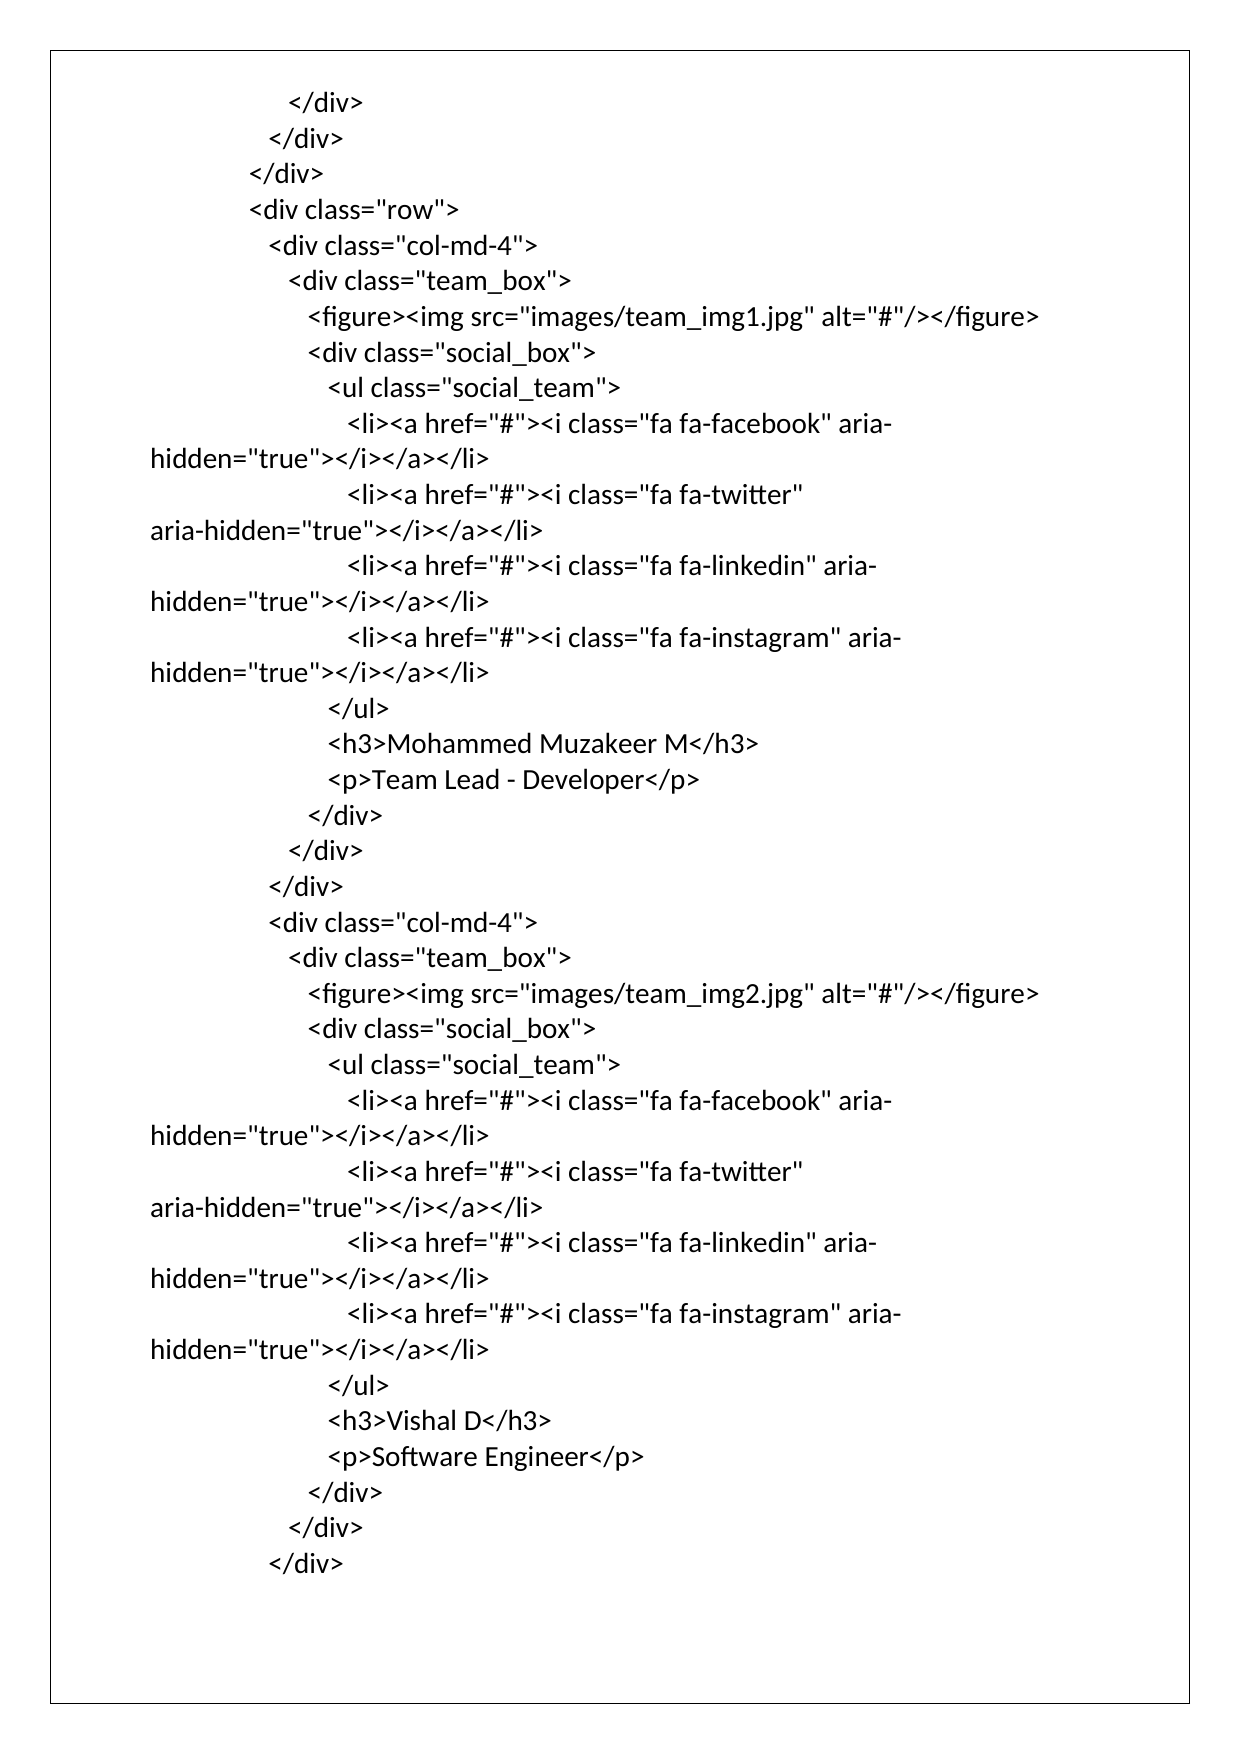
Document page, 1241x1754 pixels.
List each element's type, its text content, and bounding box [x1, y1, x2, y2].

text </div> [150, 1474, 1090, 1509]
text <div class="col-md-4"> [150, 227, 1090, 262]
text <div class="social_box"> [150, 1011, 1090, 1046]
text <ul class="social_team"> [150, 1046, 1090, 1082]
text <h3>Mohammed Muzakeer M</h3> [150, 726, 1090, 761]
text </div> [150, 832, 1090, 868]
text <li><a href="#"><i class="fa fa-twitter" aria-hidden="true"></i></a></li> [150, 476, 1090, 547]
text <div class="team_box"> [150, 939, 1090, 975]
text </div> [150, 120, 1090, 156]
text <div class="social_box"> [150, 334, 1090, 369]
text <li><a href="#"><i class="fa fa-instagram" aria-hidden="true"></i></a></li> [150, 619, 1090, 690]
text </ul> [150, 1367, 1090, 1402]
text <p>Team Lead - Developer</p> [150, 761, 1090, 797]
text </ul> [150, 690, 1090, 726]
text <div class="col-md-4"> [150, 904, 1090, 939]
text </div> [150, 1509, 1090, 1545]
text <figure><img src="images/team_img2.jpg" alt="#"/></figure> [150, 975, 1090, 1011]
text </div> [150, 868, 1090, 904]
text <li><a href="#"><i class="fa fa-instagram" aria-hidden="true"></i></a></li> [150, 1296, 1090, 1367]
text <li><a href="#"><i class="fa fa-linkedin" aria-hidden="true"></i></a></li> [150, 547, 1090, 619]
text <div class="row"> [150, 191, 1090, 227]
text </div> [150, 84, 1090, 120]
text <p>Software Engineer</p> [150, 1438, 1090, 1474]
text <div class="team_box"> [150, 262, 1090, 298]
text <li><a href="#"><i class="fa fa-facebook" aria-hidden="true"></i></a></li> [150, 405, 1090, 476]
text </div> [150, 156, 1090, 191]
text <li><a href="#"><i class="fa fa-facebook" aria-hidden="true"></i></a></li> [150, 1082, 1090, 1153]
text <h3>Vishal D</h3> [150, 1402, 1090, 1438]
text <figure><img src="images/team_img1.jpg" alt="#"/></figure> [150, 298, 1090, 334]
text <li><a href="#"><i class="fa fa-twitter" aria-hidden="true"></i></a></li> [150, 1153, 1090, 1224]
text </div> [150, 797, 1090, 832]
text <ul class="social_team"> [150, 369, 1090, 405]
text </div> [150, 1545, 1090, 1581]
text <li><a href="#"><i class="fa fa-linkedin" aria-hidden="true"></i></a></li> [150, 1224, 1090, 1296]
